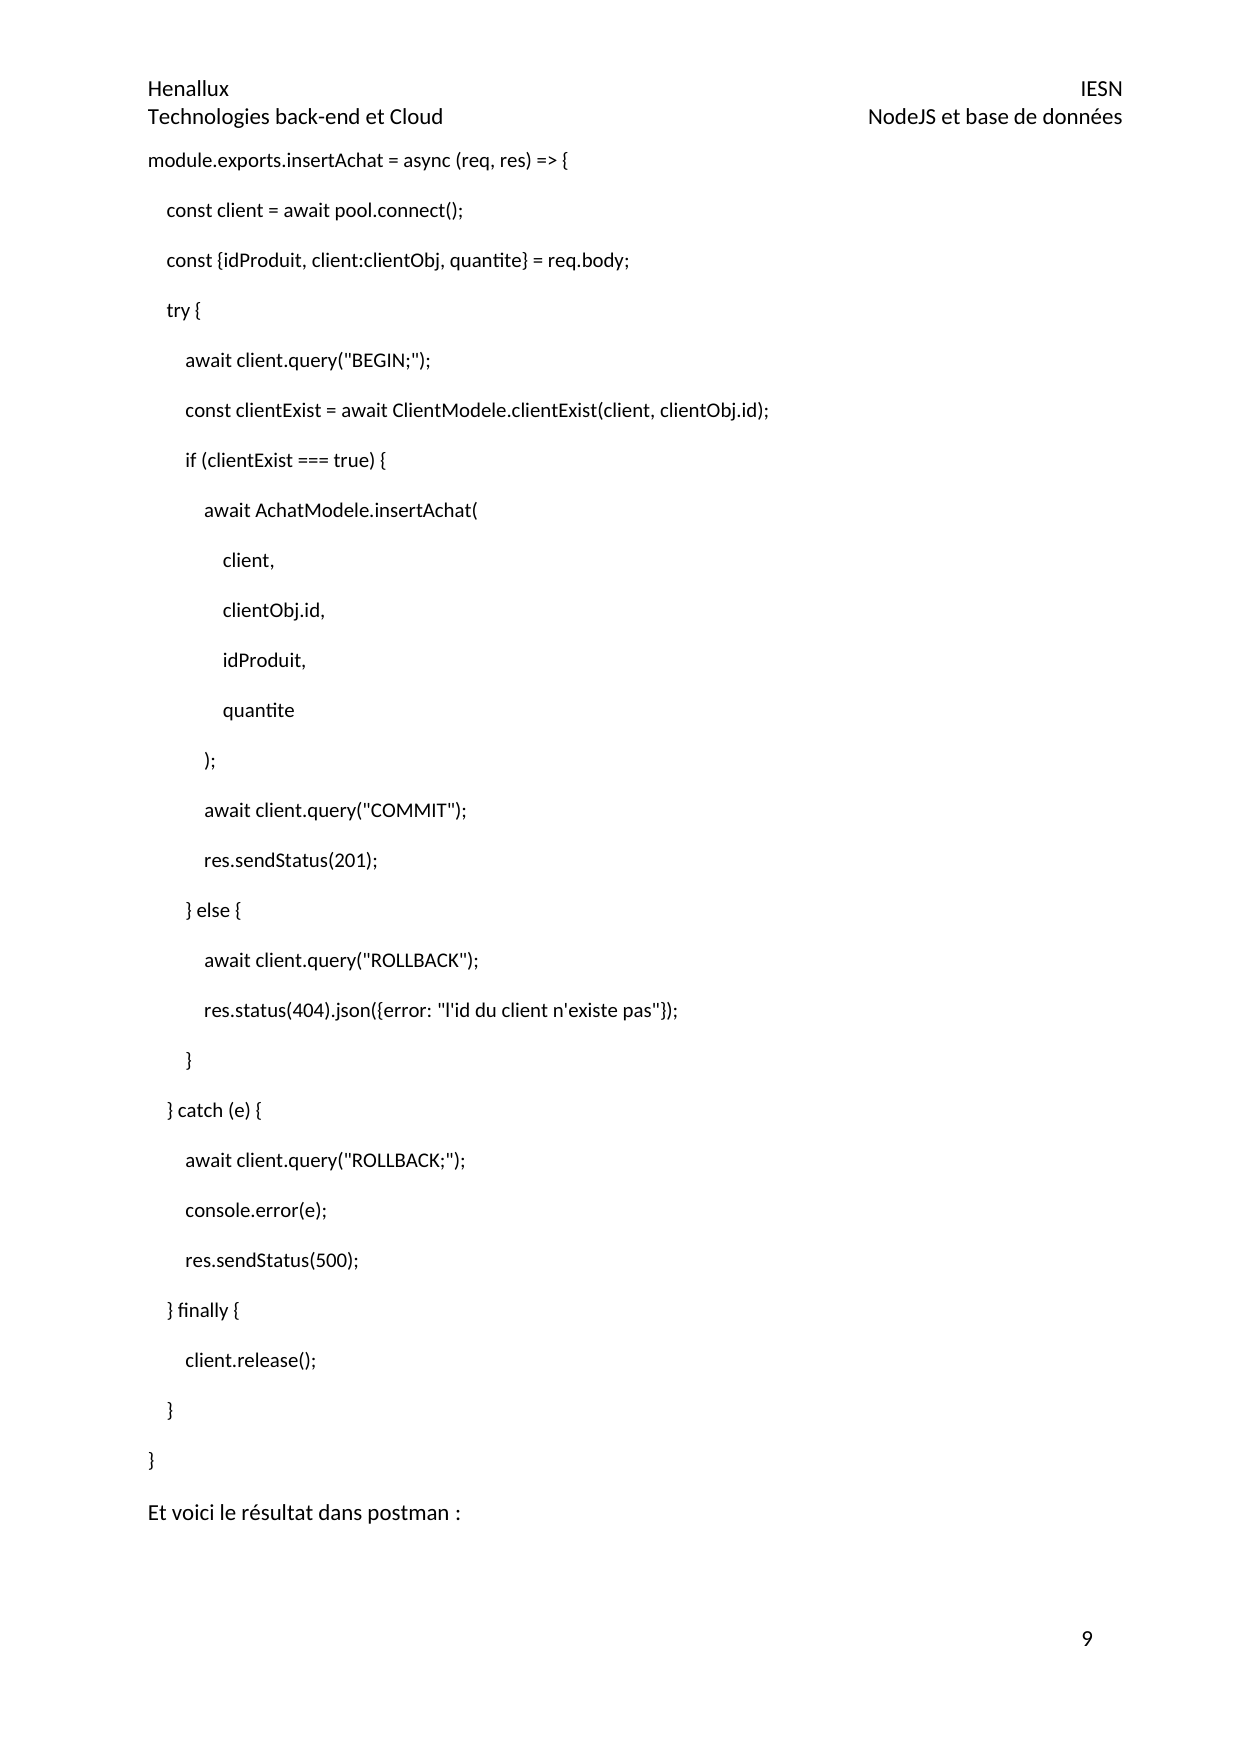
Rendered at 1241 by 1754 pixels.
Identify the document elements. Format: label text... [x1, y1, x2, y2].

text if (clientExist === true) { [148, 448, 1093, 473]
text res.status(404).json({error: "l'id du client n'existe pas"}); [148, 998, 1093, 1023]
text res.sendStatus(500); [148, 1248, 1093, 1273]
text ); [148, 748, 1093, 773]
text } catch (e) { [148, 1098, 1093, 1123]
text await client.query("ROLLBACK;"); [148, 1148, 1093, 1173]
text await client.query("COMMIT"); [148, 798, 1093, 823]
text } [148, 1398, 1093, 1423]
text } [148, 1048, 1093, 1073]
text idProduit, [148, 648, 1093, 673]
text quantite [148, 698, 1093, 723]
text } else { [148, 898, 1093, 923]
text } finally { [148, 1298, 1093, 1323]
text const client = await pool.connect(); [148, 198, 1093, 223]
text const clientExist = await ClientModele.clientExist(client, clientObj.id); [148, 398, 1093, 423]
text module.exports.insertAchat = async (req, res) => { [148, 148, 1093, 173]
text client.release(); [148, 1348, 1093, 1373]
text client, [148, 548, 1093, 573]
text res.sendStatus(201); [148, 848, 1093, 873]
text try { [148, 298, 1093, 323]
text } [148, 1448, 1093, 1473]
text clientObj.id, [148, 598, 1093, 623]
text console.error(e); [148, 1198, 1093, 1223]
text await AchatModele.insertAchat( [148, 498, 1093, 523]
text await client.query("ROLLBACK"); [148, 948, 1093, 973]
text await client.query("BEGIN;"); [148, 348, 1093, 373]
text Et voici le résultat dans postman : [148, 1498, 1093, 1526]
text const {idProduit, client:clientObj, quantite} = req.body; [148, 248, 1093, 273]
